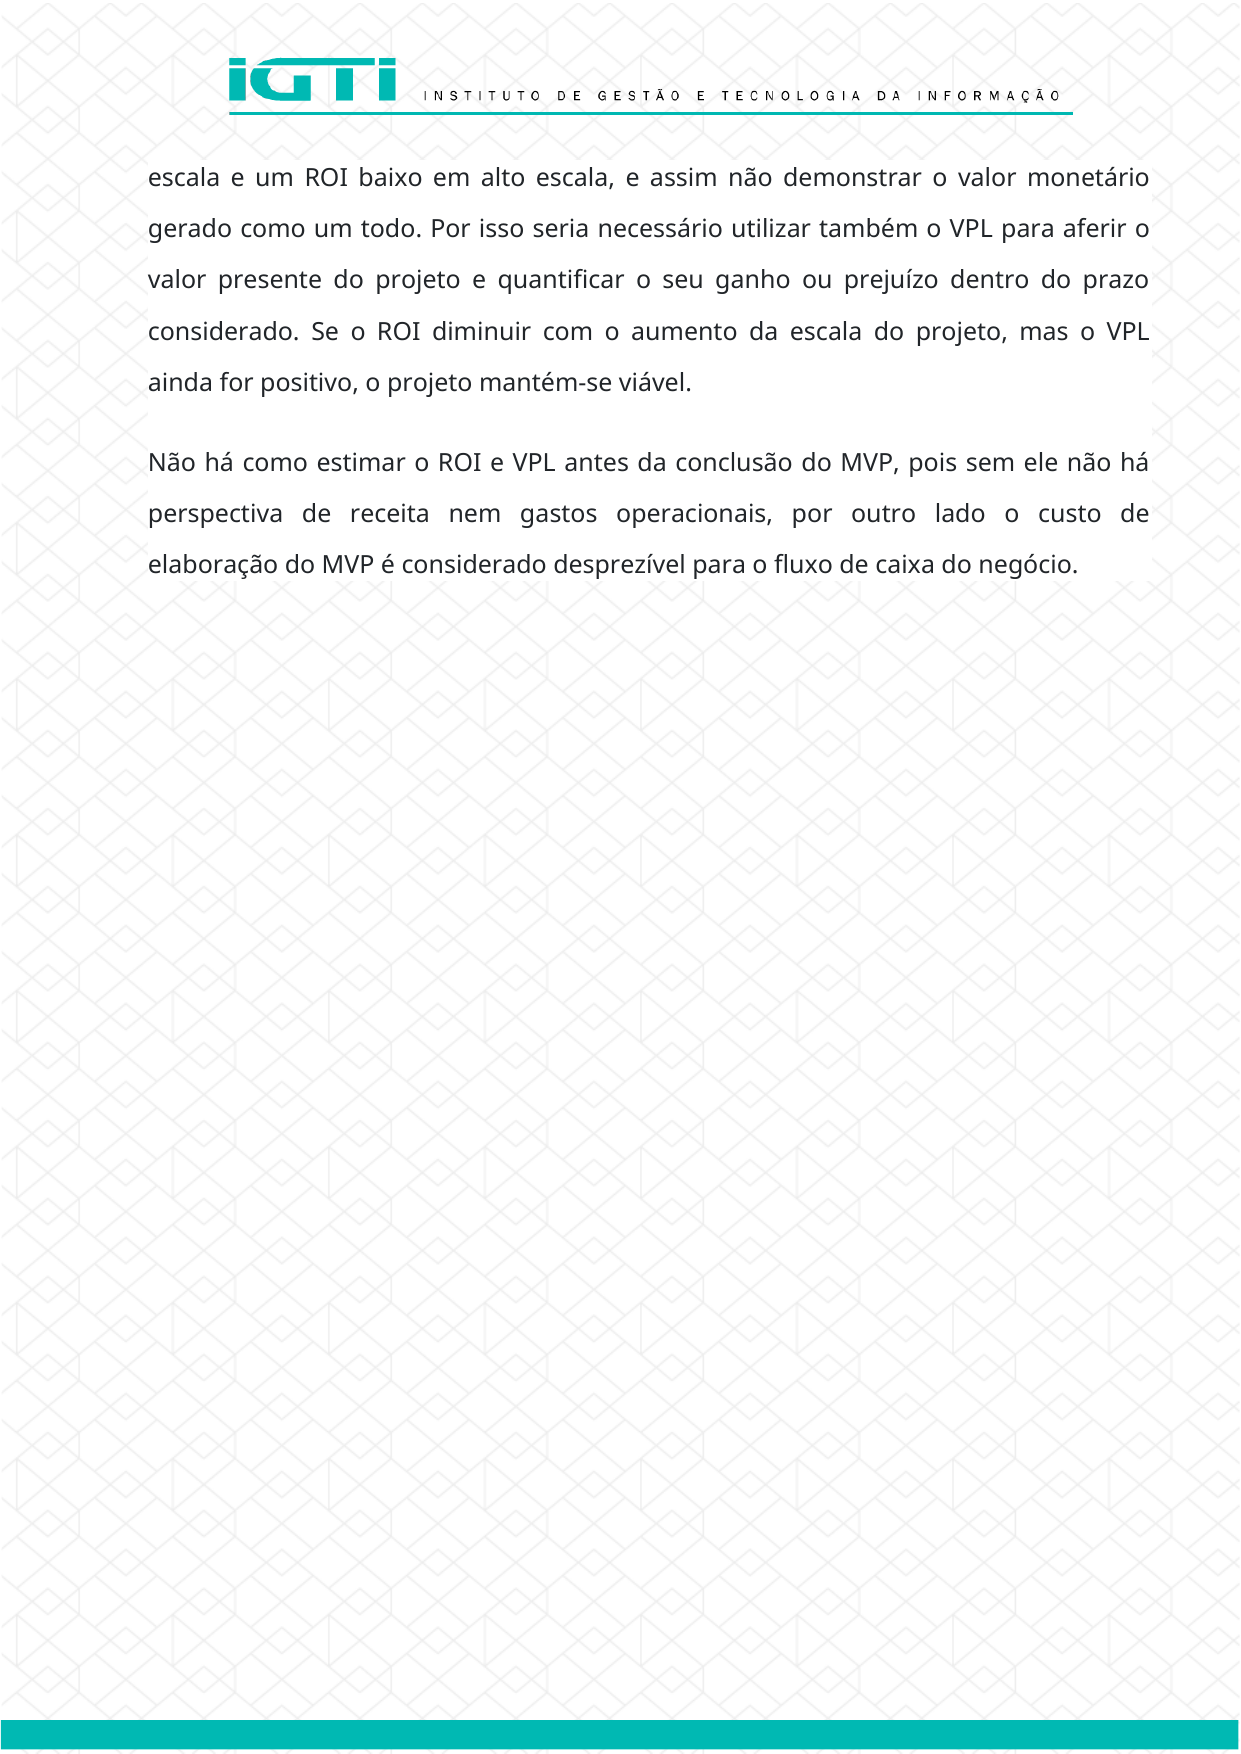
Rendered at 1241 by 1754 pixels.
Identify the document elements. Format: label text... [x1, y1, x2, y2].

text Não há como estimar o ROI e VPL antes da conclusão do MVP, pois sem ele não há perspectiva de receita nem gastos operacionais, por outro lado o custo de elaboração do MVP é considerado desprezível para o fluxo de caixa do negócio. [148, 444, 1152, 581]
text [148, 160, 1152, 398]
picture [1, 3, 1241, 1754]
